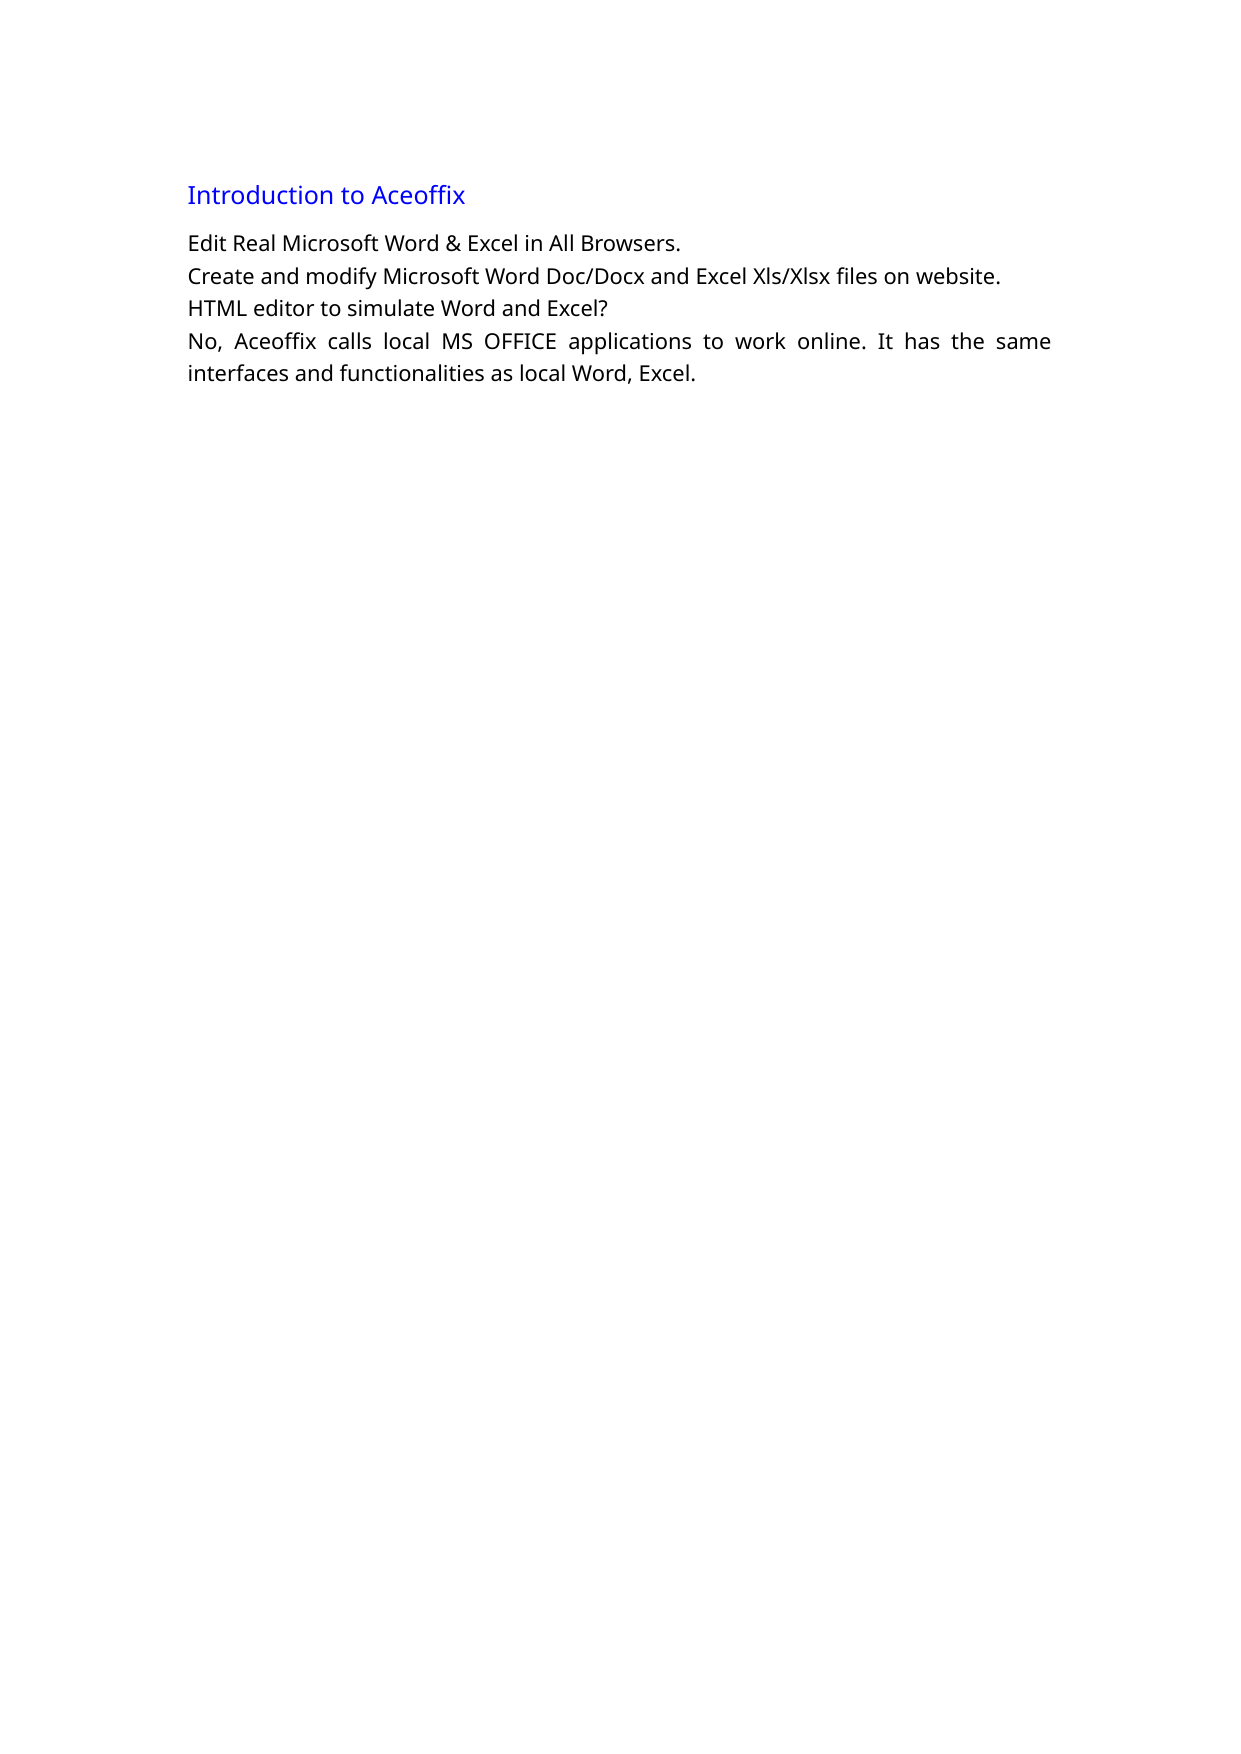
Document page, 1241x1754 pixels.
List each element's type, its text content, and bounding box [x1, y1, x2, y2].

text No, Aceoffix calls local MS OFFICE applications to work online. It has the same interfaces and functionalities as local Word, Excel. [187, 324, 1053, 389]
text Edit Real Microsoft Word & Excel in All Browsers. [187, 227, 1053, 259]
text Create and modify Microsoft Word Doc/Docx and Excel Xls/Xlsx files on website. [187, 259, 1053, 292]
text Introduction to Aceoffix [187, 162, 1053, 227]
text HTML editor to simulate Word and Excel? [187, 292, 1053, 324]
